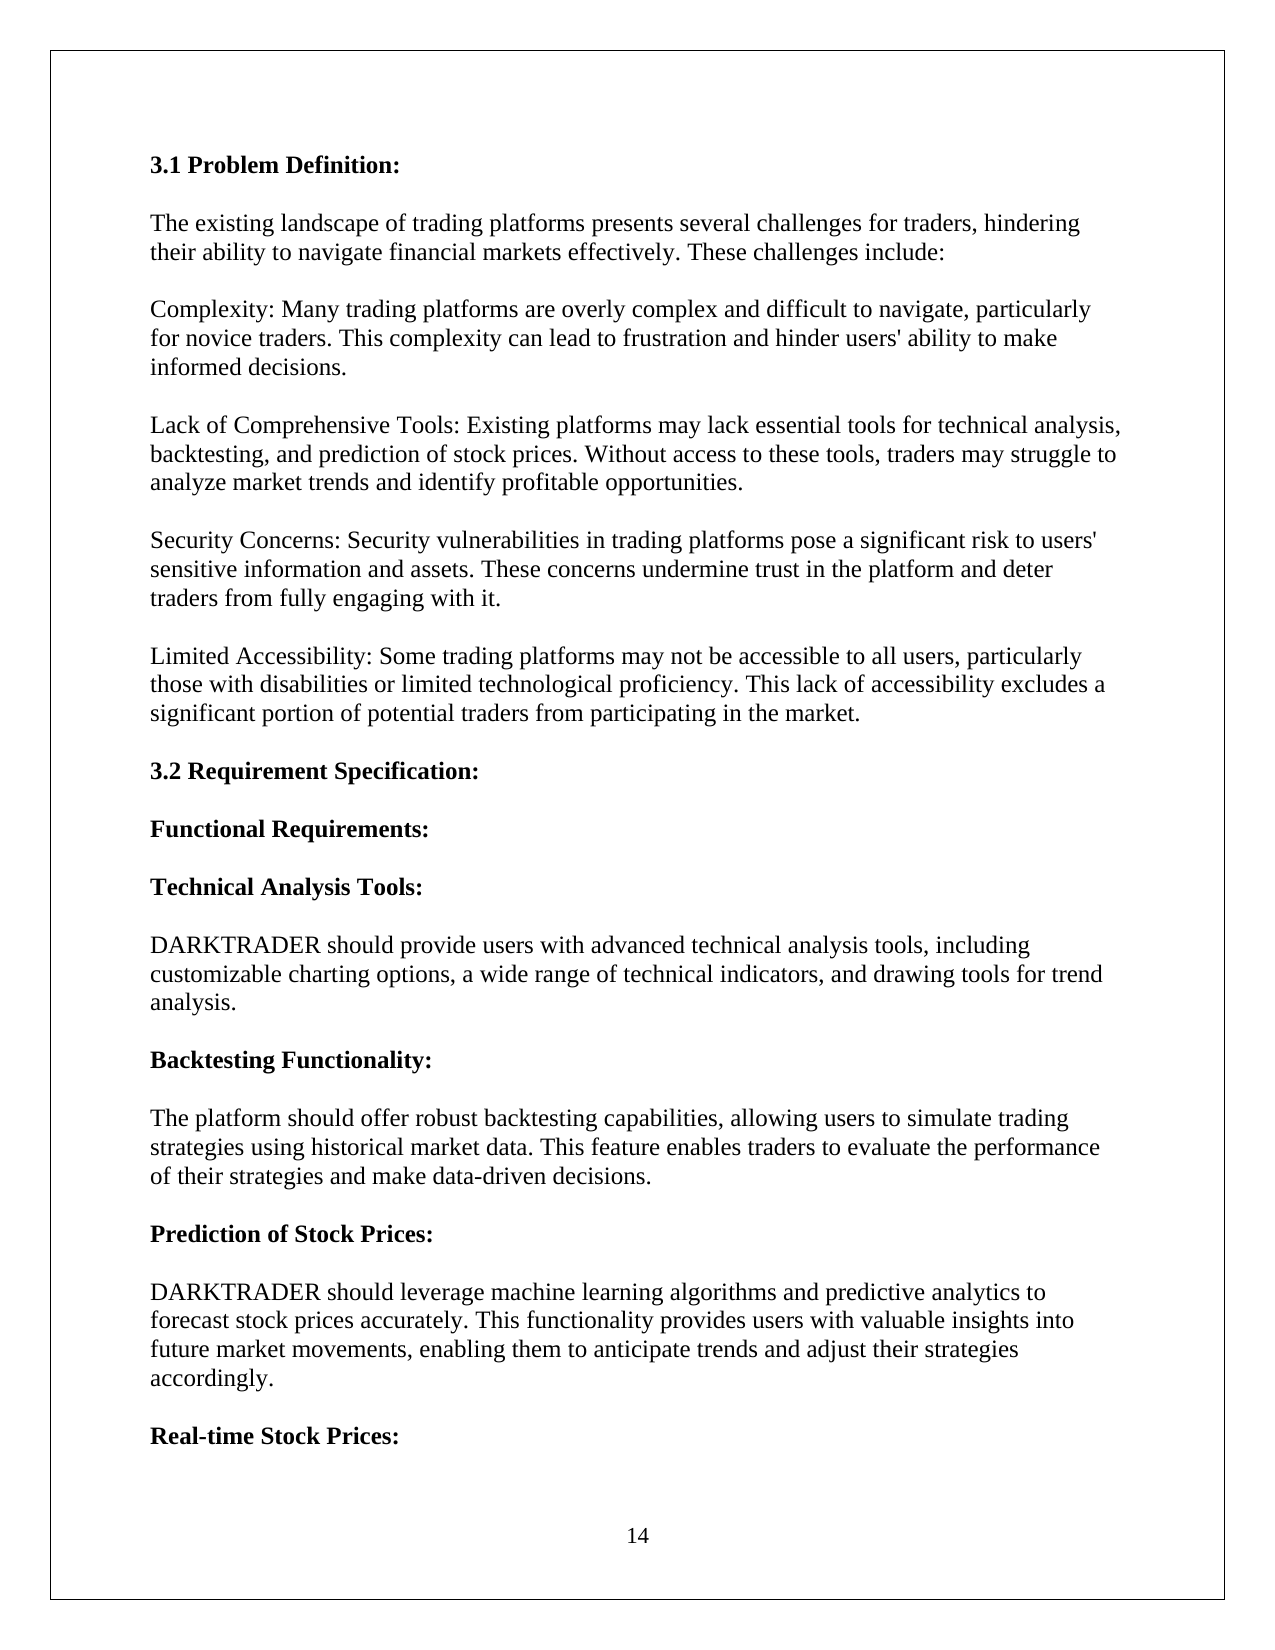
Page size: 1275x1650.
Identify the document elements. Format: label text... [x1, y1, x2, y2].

text Security Concerns: Security vulnerabilities in trading platforms pose a significant risk to users' sensitive information and assets. These concerns undermine trust in the platform and deter traders from fully engaging with it. [150, 525, 1125, 612]
text 3.1 Problem Definition: [150, 150, 1125, 179]
text DARKTRADER should provide users with advanced technical analysis tools, including customizable charting options, a wide range of technical indicators, and drawing tools for trend analysis. [150, 930, 1125, 1016]
text The platform should offer robust backtesting capabilities, allowing users to simulate trading strategies using historical market data. This feature enables traders to evaluate the performance of their strategies and make data-driven decisions. [150, 1103, 1125, 1189]
text The existing landscape of trading platforms presents several challenges for traders, hindering their ability to navigate financial markets effectively. These challenges include: [150, 208, 1125, 265]
text Technical Analysis Tools: [150, 872, 1125, 901]
text Backtesting Functionality: [150, 1045, 1125, 1074]
list Requirement Specification: [150, 756, 1125, 785]
text Lack of Comprehensive Tools: Existing platforms may lack essential tools for technical analysis, backtesting, and prediction of stock prices. Without access to these tools, traders may struggle to analyze market trends and identify profitable opportunities. [150, 410, 1125, 496]
text Limited Accessibility: Some trading platforms may not be accessible to all users, particularly those with disabilities or limited technological proficiency. This lack of accessibility excludes a significant portion of potential traders from participating in the market. [150, 641, 1125, 727]
text DARKTRADER should leverage machine learning algorithms and predictive analytics to forecast stock prices accurately. This functionality provides users with valuable insights into future market movements, enabling them to anticipate trends and adjust their strategies accordingly. [150, 1277, 1125, 1392]
text Functional Requirements: [150, 814, 1125, 843]
text Prediction of Stock Prices: [150, 1219, 1125, 1247]
text Real-time Stock Prices: [150, 1421, 1125, 1449]
text Complexity: Many trading platforms are overly complex and difficult to navigate, particularly for novice traders. This complexity can lead to frustration and hinder users' ability to make informed decisions. [150, 294, 1125, 381]
